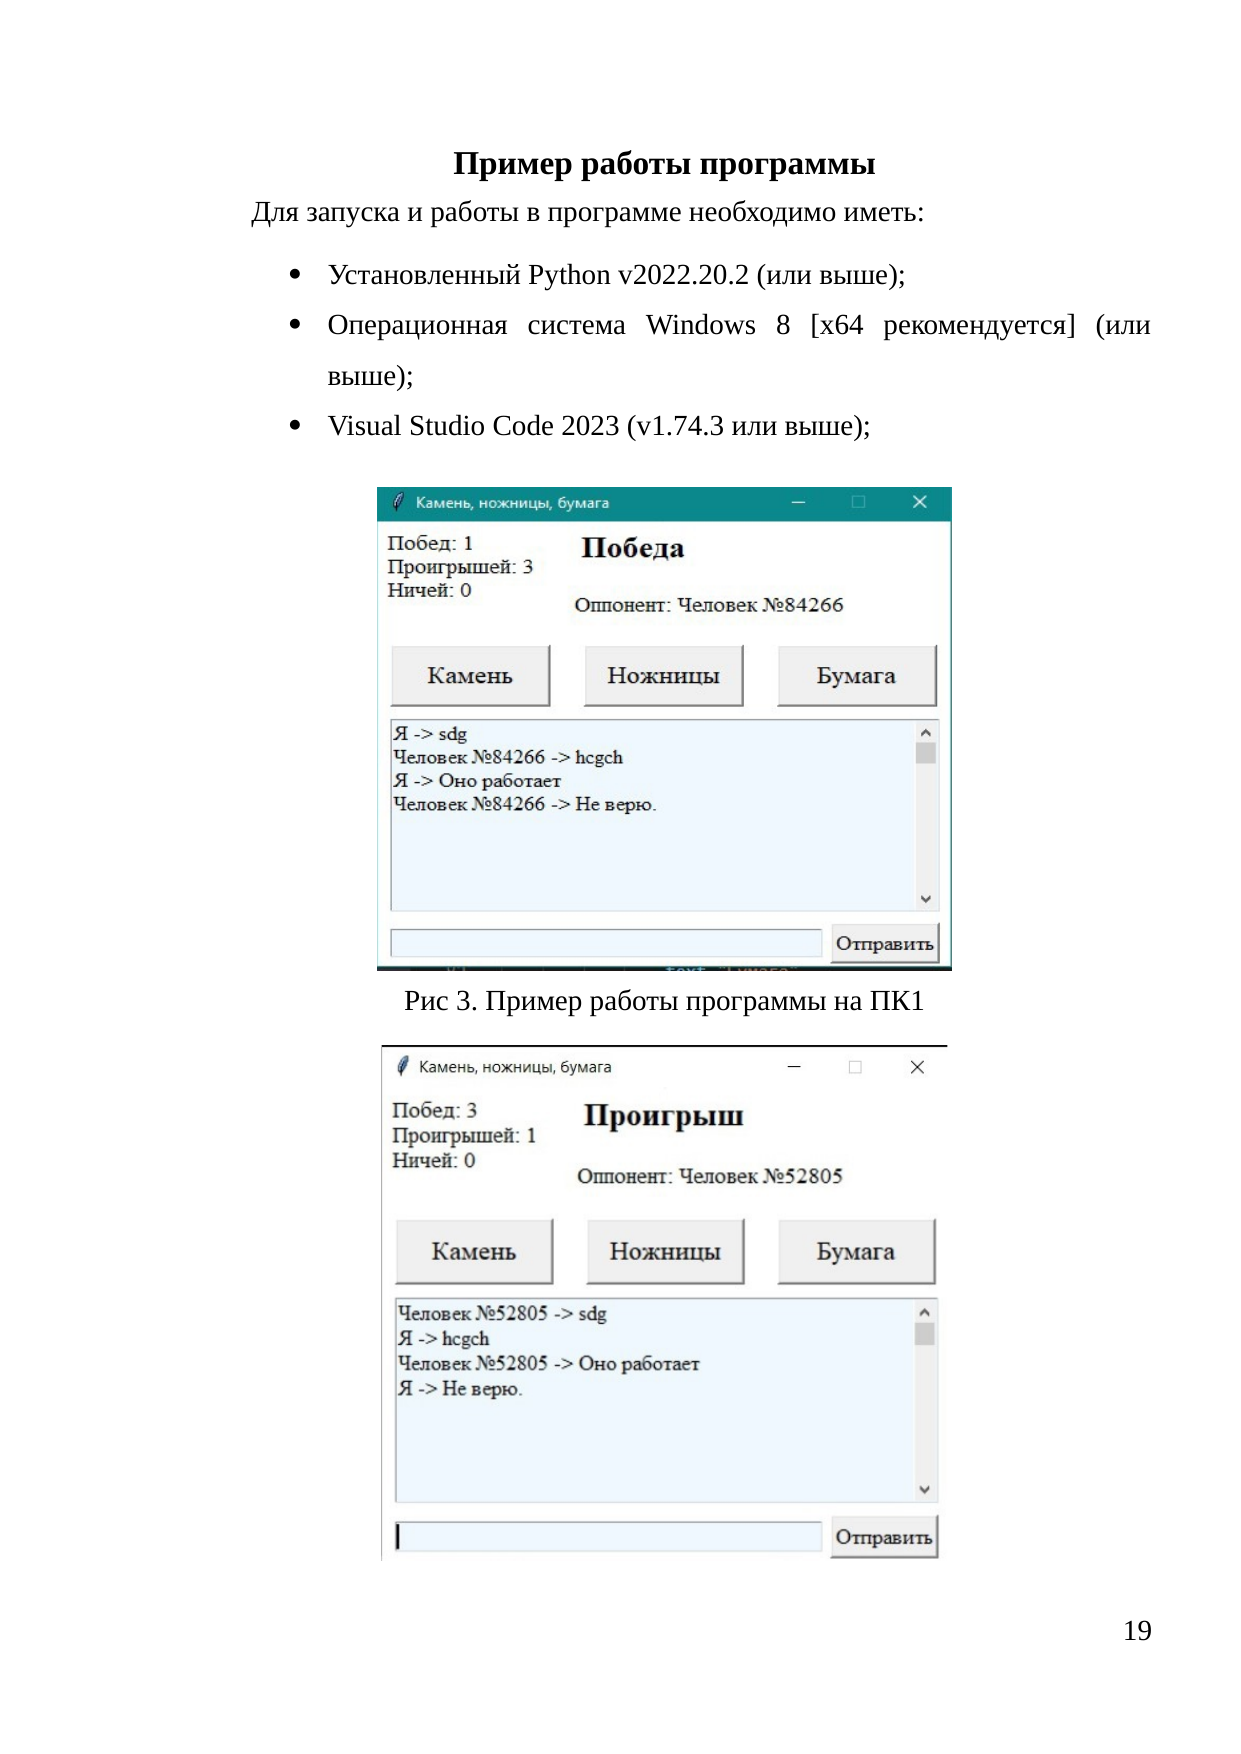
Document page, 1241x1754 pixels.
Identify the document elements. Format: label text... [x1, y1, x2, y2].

list Visual Studio Code 2023 (v1.74.3 или выше); [290, 408, 1152, 442]
list Операционная система Windows 8 [x64 рекомендуется] (или выше); [290, 307, 1152, 391]
picture [381, 1045, 948, 1561]
list Установленный Python v2022.20.2 (или выше); [290, 257, 1152, 290]
text Рис 3. Пример работы программы на ПК1 [177, 983, 1152, 1017]
text Для запуска и работы в программе необходимо иметь: [177, 194, 1152, 227]
picture [377, 487, 952, 971]
subtitle Пример работы программы [177, 143, 1152, 181]
